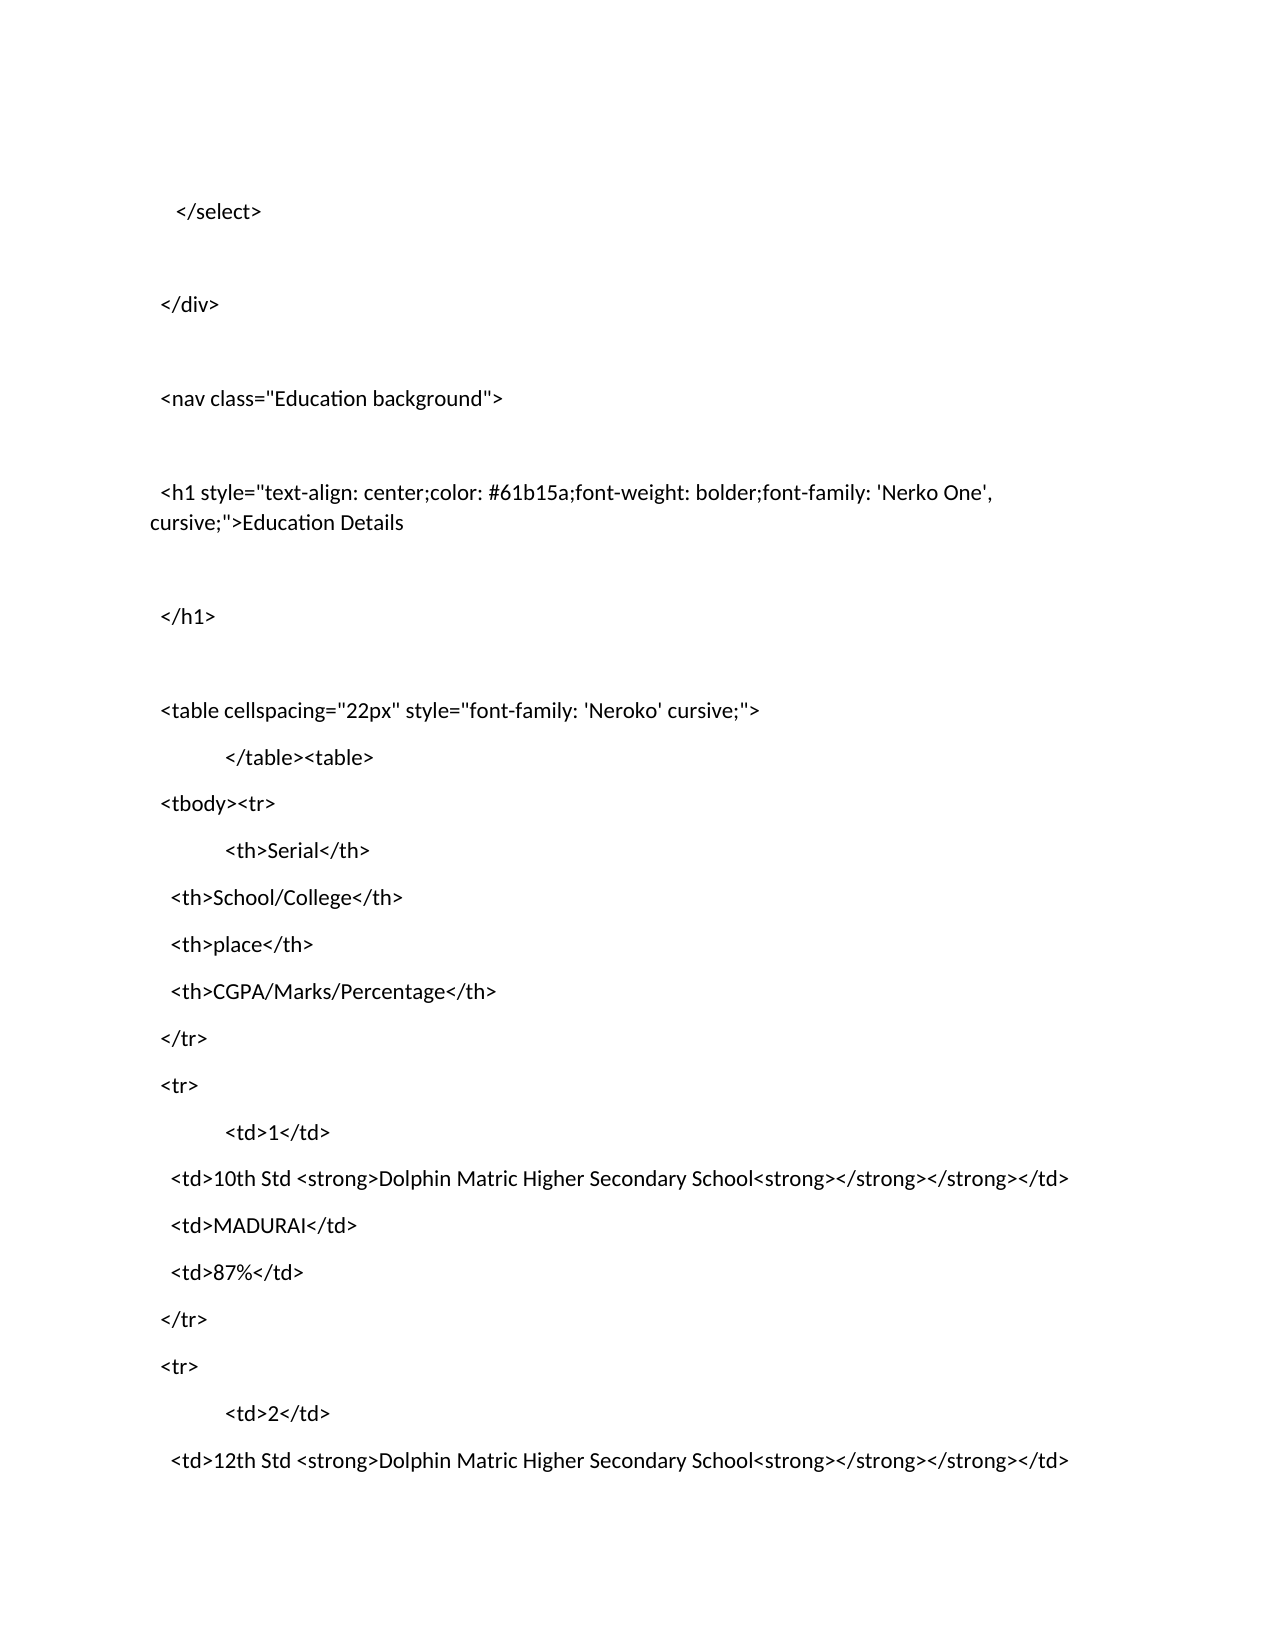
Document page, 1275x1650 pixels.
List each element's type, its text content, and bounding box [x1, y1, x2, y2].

text </tr> [150, 1024, 1125, 1052]
text </table><table> [150, 743, 1125, 771]
text <td>MADURAI</td> [150, 1211, 1125, 1239]
text <tbody><tr> [150, 789, 1125, 818]
text <tr> [150, 1352, 1125, 1380]
text </h1> [150, 602, 1125, 630]
text <th>CGPA/Marks/Percentage</th> [150, 977, 1125, 1005]
text <nav class="Education background"> [150, 384, 1125, 412]
text <tr> [150, 1071, 1125, 1099]
text <td>1</td> [150, 1118, 1125, 1146]
text <th>Serial</th> [150, 836, 1125, 864]
text <h1 style="text-align: center;color: #61b15a;font-weight: bolder;font-family: 'Nerko One', cursive;">Education Details [150, 478, 1125, 536]
text <th>place</th> [150, 930, 1125, 958]
text <td>2</td> [150, 1399, 1125, 1427]
text <td>87%</td> [150, 1258, 1125, 1286]
text <td>10th Std <strong>Dolphin Matric Higher Secondary School<strong></strong></strong></td> [150, 1164, 1125, 1193]
text <table cellspacing="22px" style="font-family: 'Neroko' cursive;"> [150, 696, 1125, 724]
text <td>12th Std <strong>Dolphin Matric Higher Secondary School<strong></strong></strong></td> [150, 1446, 1125, 1474]
text </select> [150, 197, 1125, 225]
text </tr> [150, 1305, 1125, 1333]
text </div> [150, 291, 1125, 319]
text <th>School/College</th> [150, 883, 1125, 911]
